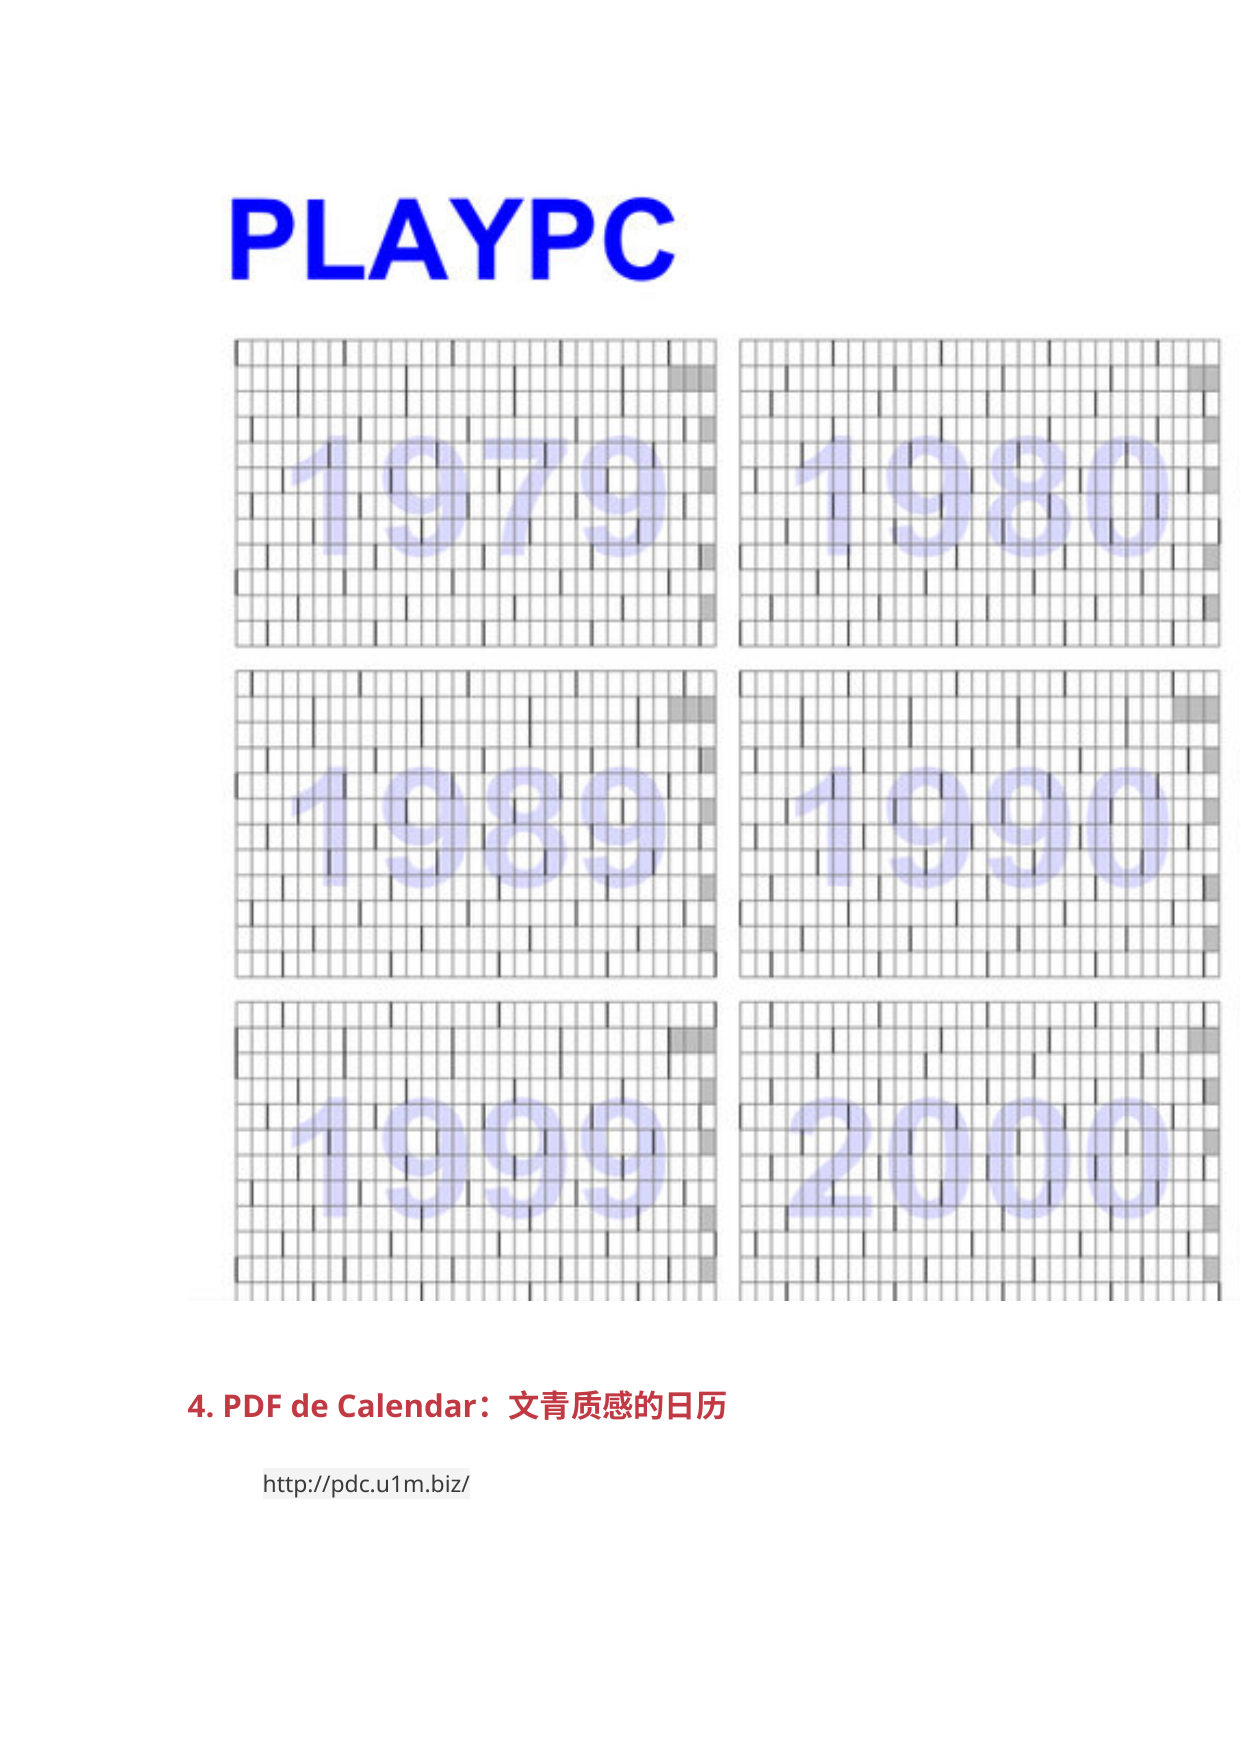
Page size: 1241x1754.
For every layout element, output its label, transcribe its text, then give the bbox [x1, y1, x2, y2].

picture [187, 162, 1241, 1301]
text http://pdc.u1m.biz/ [262, 1467, 978, 1500]
subtitle 4. PDF de Calendar：文青质感的日历 [187, 1371, 1053, 1436]
